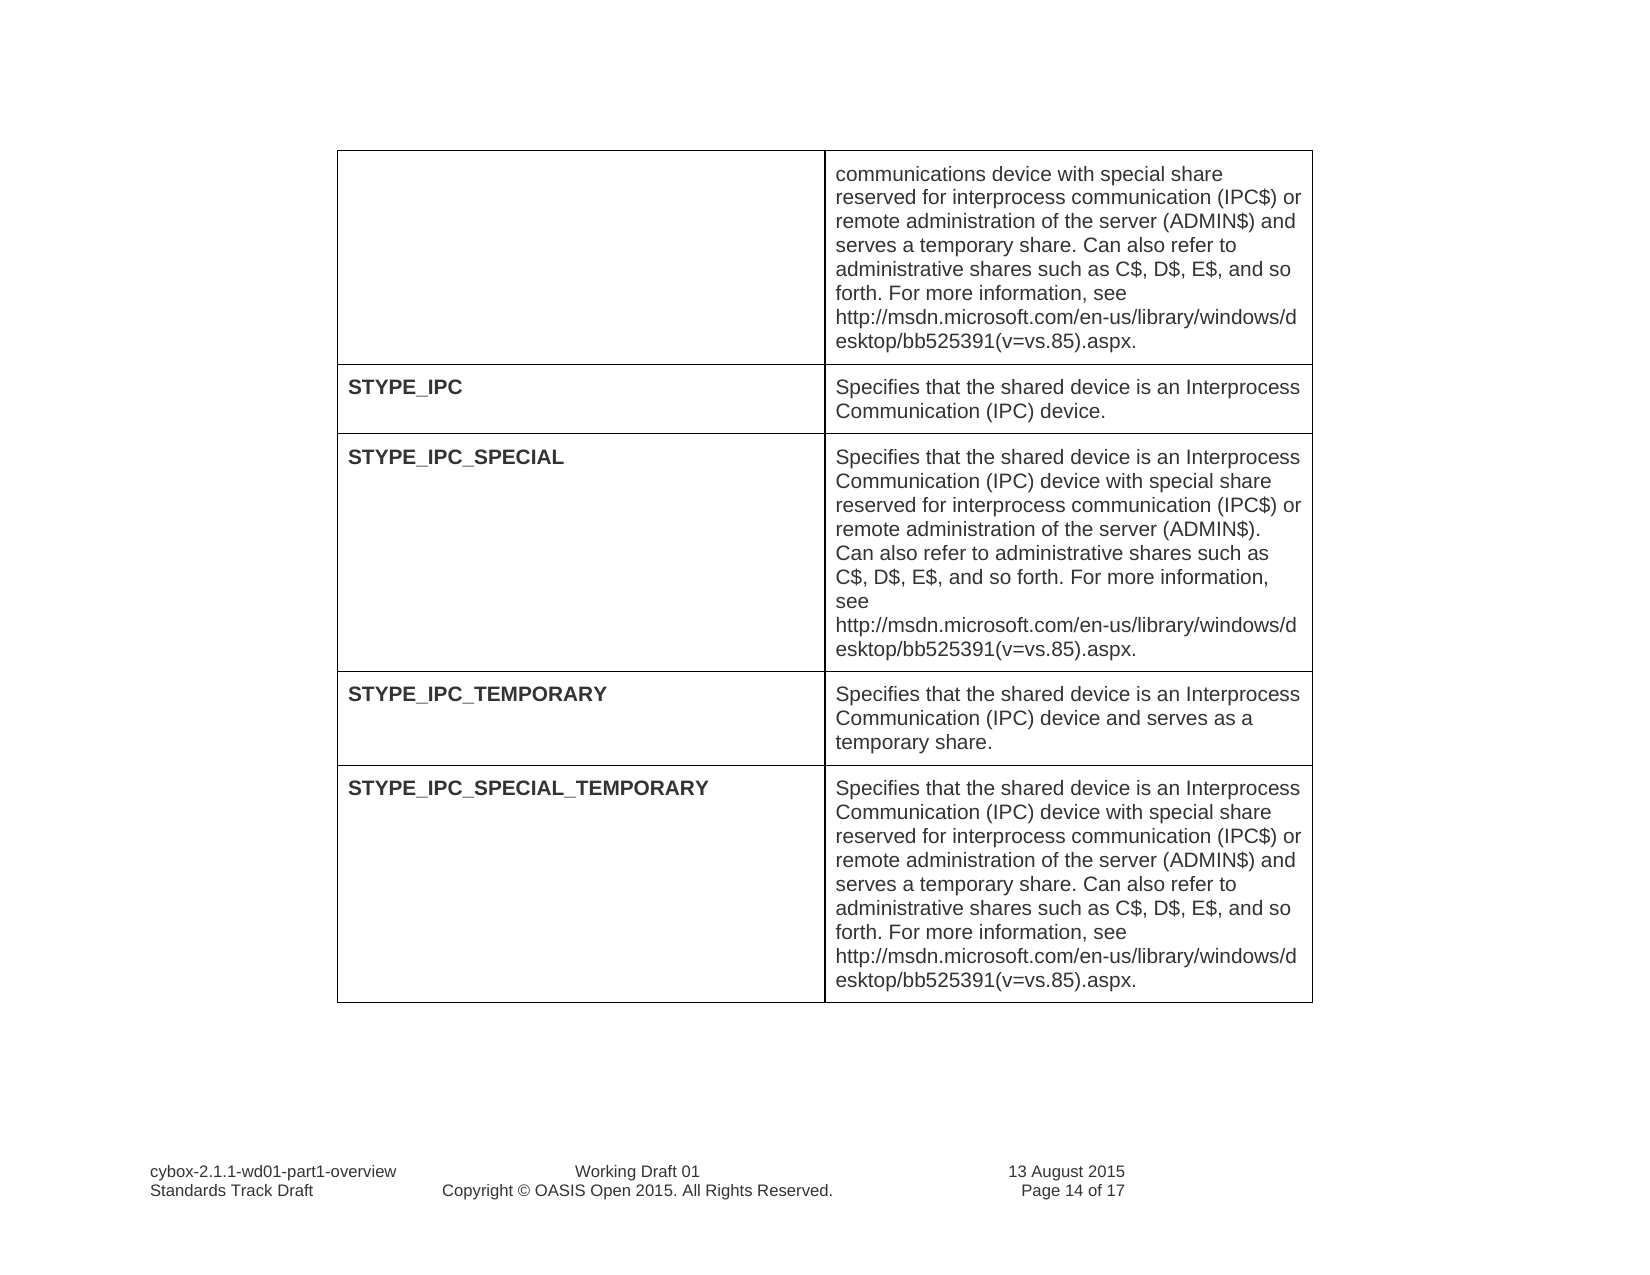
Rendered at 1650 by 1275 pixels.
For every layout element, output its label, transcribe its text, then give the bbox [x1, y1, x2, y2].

table_cell STYPE_IPC_SPECIAL_TEMPORARY [338, 766, 824, 1002]
table_cell Specifies that the shared device is an Interprocess Communication (IPC) device with special share reserved for interprocess communication (IPC$) or remote administration of the server (ADMIN$). Can also refer to administrative shares such as C$, D$, E$, and so forth. For more information, see http://msdn.microsoft.com/en-us/library/windows/desktop/bb525391(v=vs.85).aspx. [826, 434, 1312, 671]
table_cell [338, 151, 824, 363]
table_cell STYPE_IPC_SPECIAL [338, 434, 824, 671]
table_cell STYPE_IPC [338, 365, 824, 433]
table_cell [826, 151, 1312, 363]
table_cell STYPE_IPC_TEMPORARY [338, 672, 824, 764]
table_cell Specifies that the shared device is an Interprocess Communication (IPC) device and serves as a temporary share. [826, 672, 1312, 764]
table_cell Specifies that the shared device is an Interprocess Communication (IPC) device with special share reserved for interprocess communication (IPC$) or remote administration of the server (ADMIN$) and serves a temporary share. Can also refer to administrative shares such as C$, D$, E$, and so forth. For more information, see http://msdn.microsoft.com/en-us/library/windows/desktop/bb525391(v=vs.85).aspx. [826, 766, 1312, 1002]
table_cell Specifies that the shared device is an Interprocess Communication (IPC) device. [826, 365, 1312, 433]
